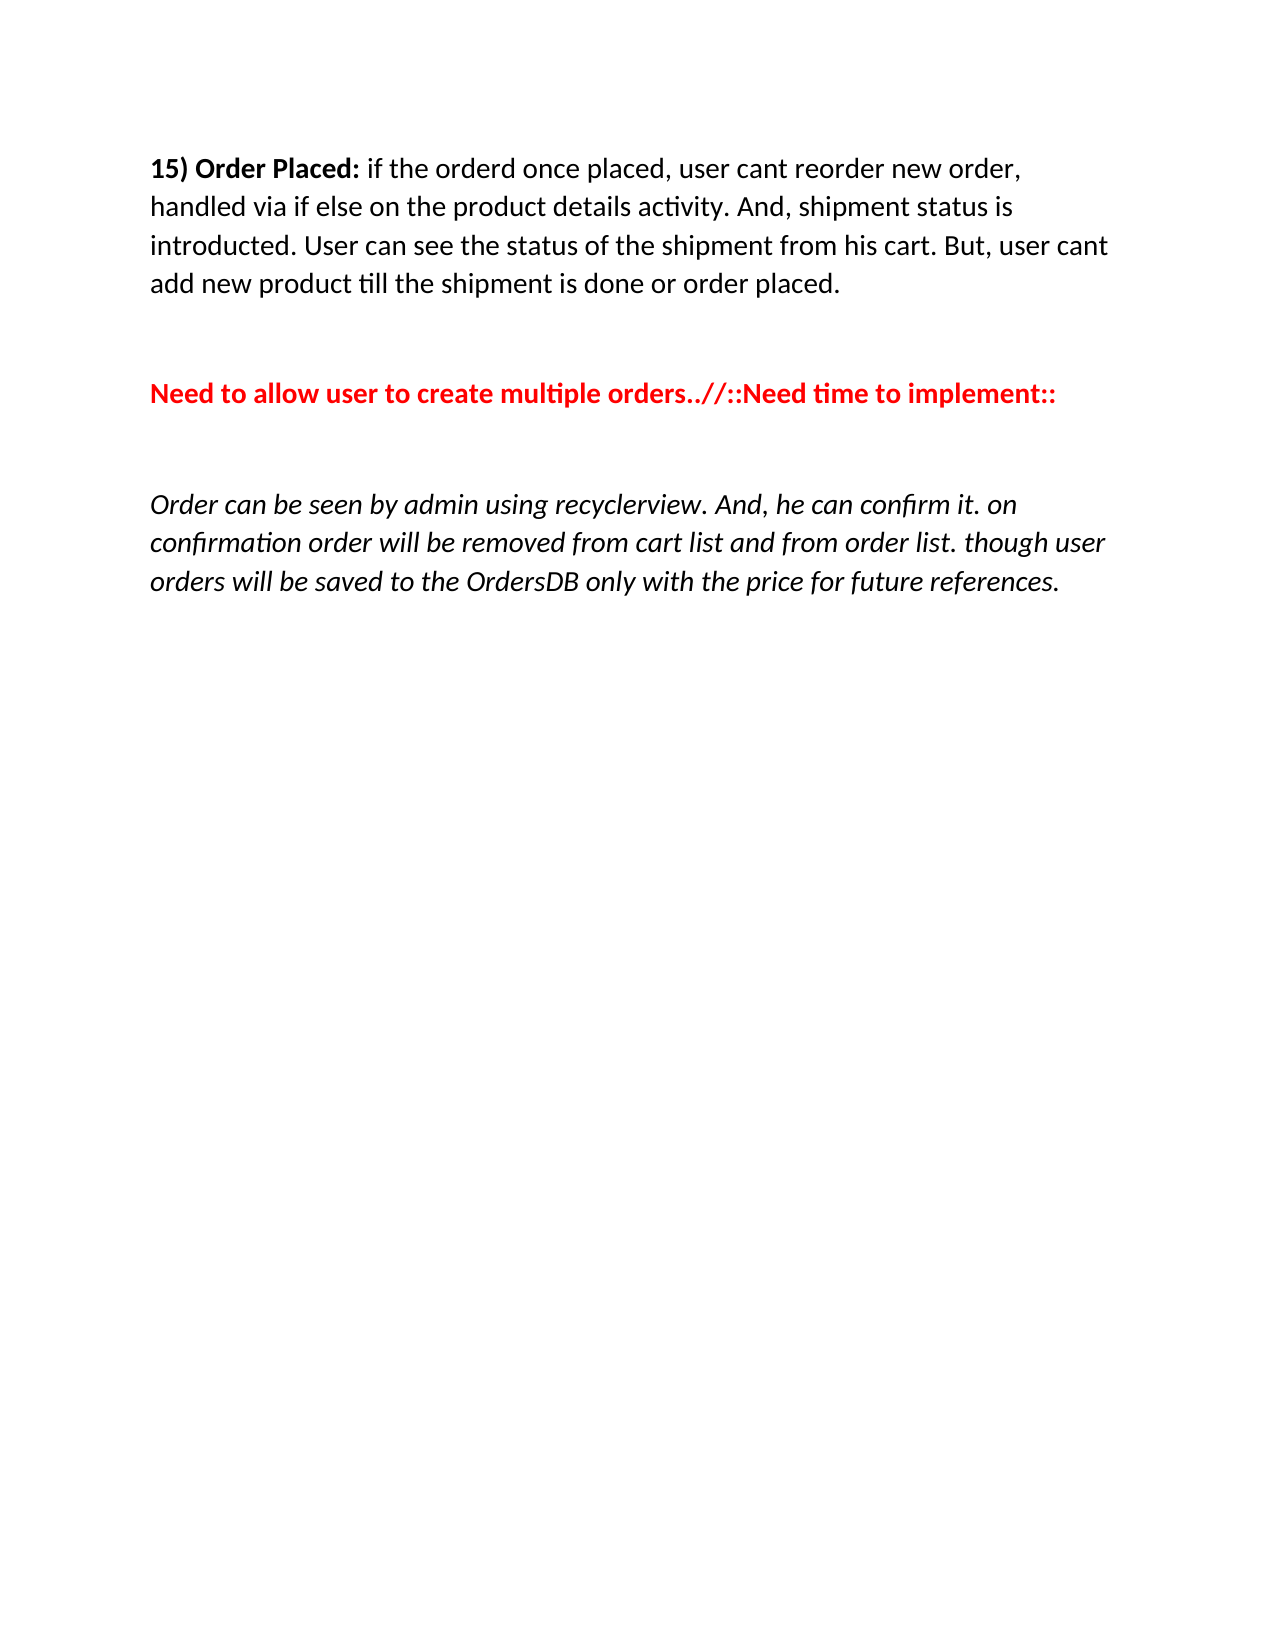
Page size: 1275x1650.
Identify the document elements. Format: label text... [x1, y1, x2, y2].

text Order can be seen by admin using recyclerview. And, he can confirm it. on confirmation order will be removed from cart list and from order list. though user orders will be saved to the OrdersDB only with the price for future references. [150, 486, 1125, 598]
text 15) Order Placed: if the orderd once placed, user cant reorder new order, handled via if else on the product details activity. And, shipment status is introducted. User can see the status of the shipment from his cart. But, user cant add new product till the shipment is done or order placed. [150, 150, 1125, 301]
text Need to allow user to create multiple orders..//::Need time to implement:: [150, 376, 1125, 411]
